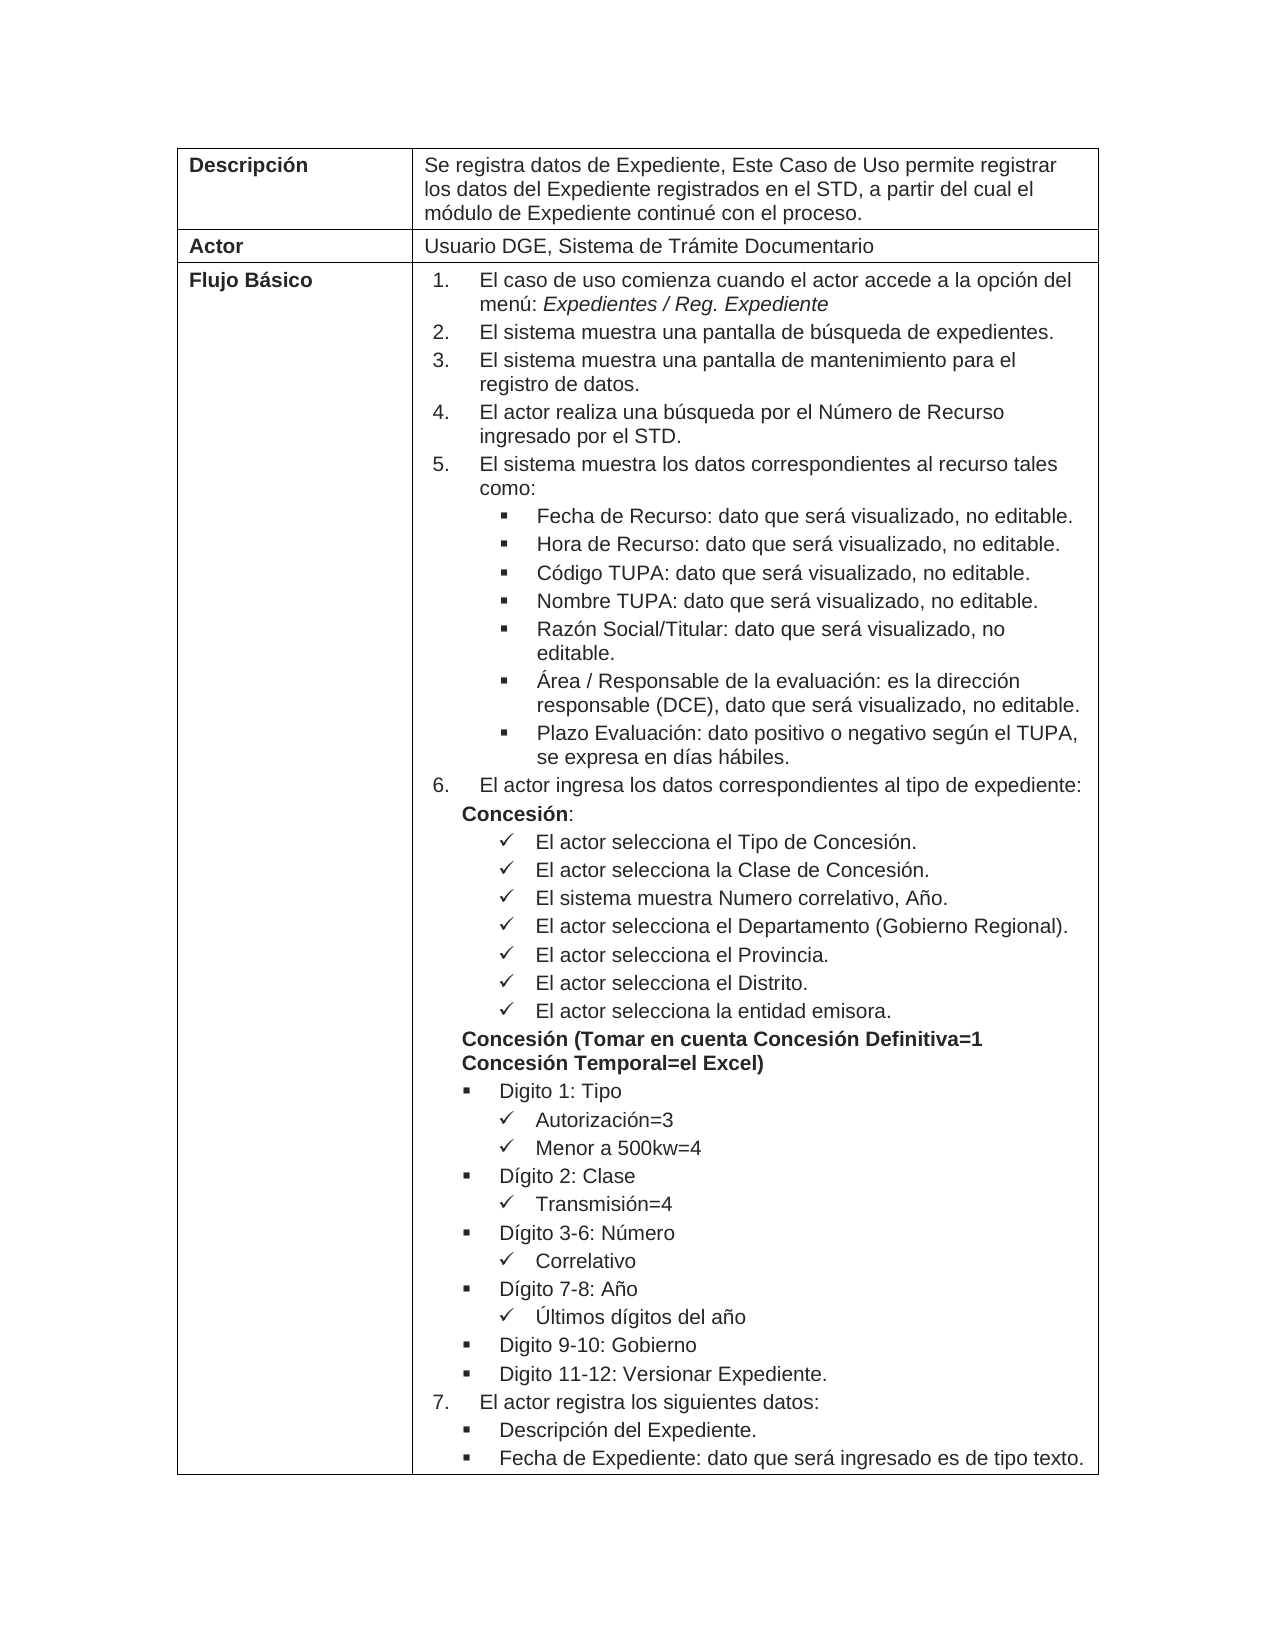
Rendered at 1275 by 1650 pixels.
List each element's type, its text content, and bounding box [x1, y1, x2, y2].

table_cell Usuario DGE, Sistema de Trámite Documentario [413, 230, 1098, 262]
table_cell Actor [178, 230, 412, 262]
table_header Descripción [178, 149, 412, 229]
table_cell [413, 263, 1098, 1474]
table_cell Flujo Básico [178, 263, 412, 1474]
table_header Se registra datos de Expediente, Este Caso de Uso permite registrar los datos del Expediente registrados en el STD, a partir del cual el módulo de Expediente continué con el proceso. [413, 149, 1098, 229]
